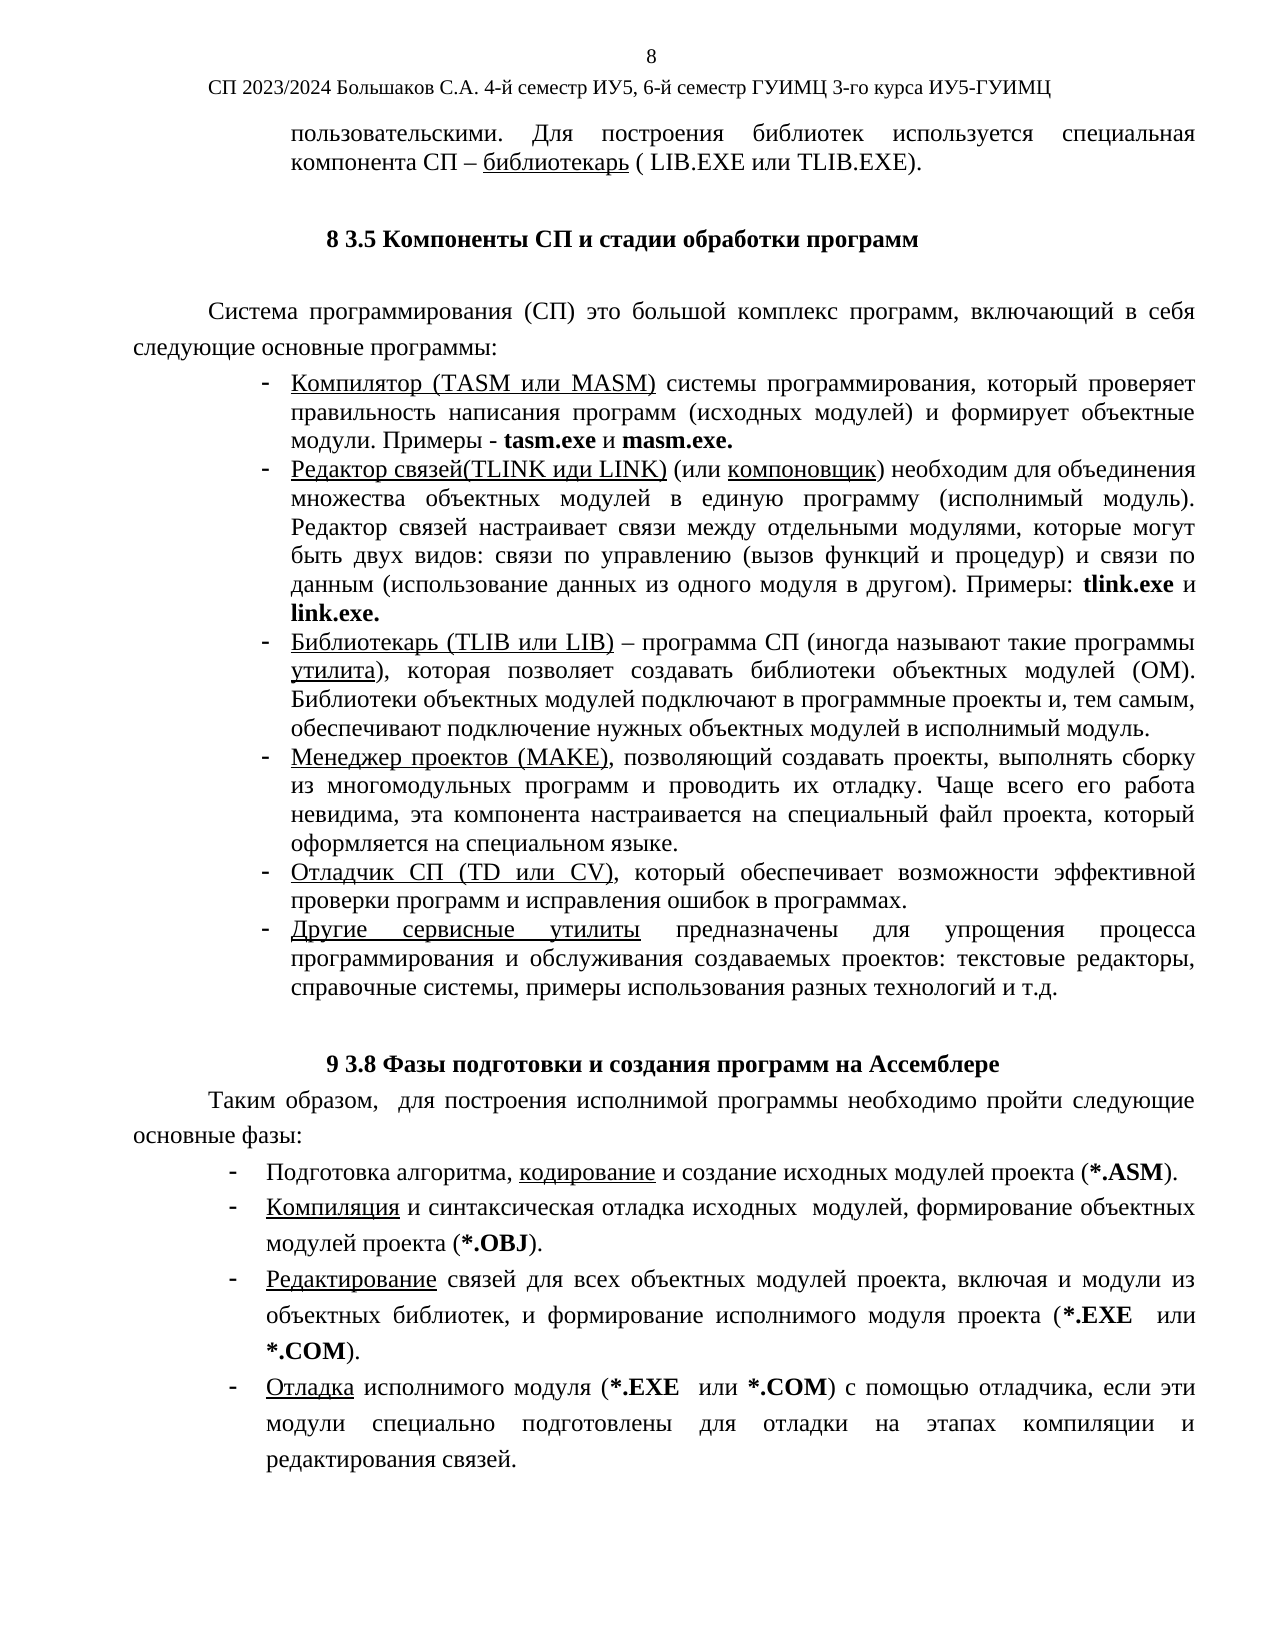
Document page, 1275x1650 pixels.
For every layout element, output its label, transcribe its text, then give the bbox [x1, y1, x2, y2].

list Подготовка алгоритма, кодирование и создание исходных модулей проекта (*.ASM). [228, 1157, 1196, 1185]
list Отладка исполнимого модуля (*.EXE или *.COM) с помощью отладчика, если эти модули специально подготовлены для отладки на этапах компиляции и редактирования связей. [228, 1372, 1196, 1473]
list Менеджер проектов (MAKE), позволяющий создавать проекты, выполнять сборку из многомодульных программ и проводить их отладку. Чаще всего его работа невидима, эта компонента настраивается на специальный файл проекта, который оформляется на специальном языке. [261, 742, 1196, 857]
list Библиотекарь (TLIB или LIB) – программа СП (иногда называют такие программы утилита), которая позволяет создавать библиотеки объектных модулей (ОМ). Библиотеки объектных модулей подключают в программные проекты и, тем самым, обеспечивают подключение нужных объектных модулей в исполнимый модуль. [261, 627, 1196, 742]
list Компиляция и синтаксическая отладка исходных модулей, формирование объектных модулей проекта (*.OBJ). [228, 1192, 1196, 1257]
list Отладчик СП (TD или CV), который обеспечивает возможности эффективной проверки программ и исправления ошибок в программах. [261, 857, 1196, 914]
subtitle 3.5 Компоненты СП и стадии обработки программ [251, 224, 1196, 253]
list Редактор связей(TLINK иди LINK) (или компоновщик) необходим для объединения множества объектных модулей в единую программу (исполнимый модуль). Редактор связей настраивает связи между отдельными модулями, которые могут быть двух видов: связи по управлению (вызов функций и процедур) и связи по данным (использование данных из одного модуля в другом). Примеры: tlink.exe и link.exe. [261, 454, 1196, 627]
list Компилятор (TASM или MASM) системы программирования, который проверяет правильность написания программ (исходных модулей) и формирует объектные модули. Примеры - tasm.exe и masm.exe. [261, 368, 1196, 454]
subtitle 3.8 Фазы подготовки и создания программ на Ассемблере [251, 1049, 1196, 1077]
text Система программирования (СП) это большой комплекс программ, включающий в себя следующие основные программы: [133, 296, 1196, 361]
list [261, 118, 1196, 176]
list Другие сервисные утилиты предназначены для упрощения процесса программирования и обслуживания создаваемых проектов: текстовые редакторы, справочные системы, примеры использования разных технологий и т.д. [261, 914, 1196, 1000]
text Таким образом, для построения исполнимой программы необходимо пройти следующие основные фазы: [133, 1085, 1196, 1149]
list Редактирование связей для всех объектных модулей проекта, включая и модули из объектных библиотек, и формирование исполнимого модуля проекта (*.EXE или *.COM). [228, 1264, 1196, 1365]
